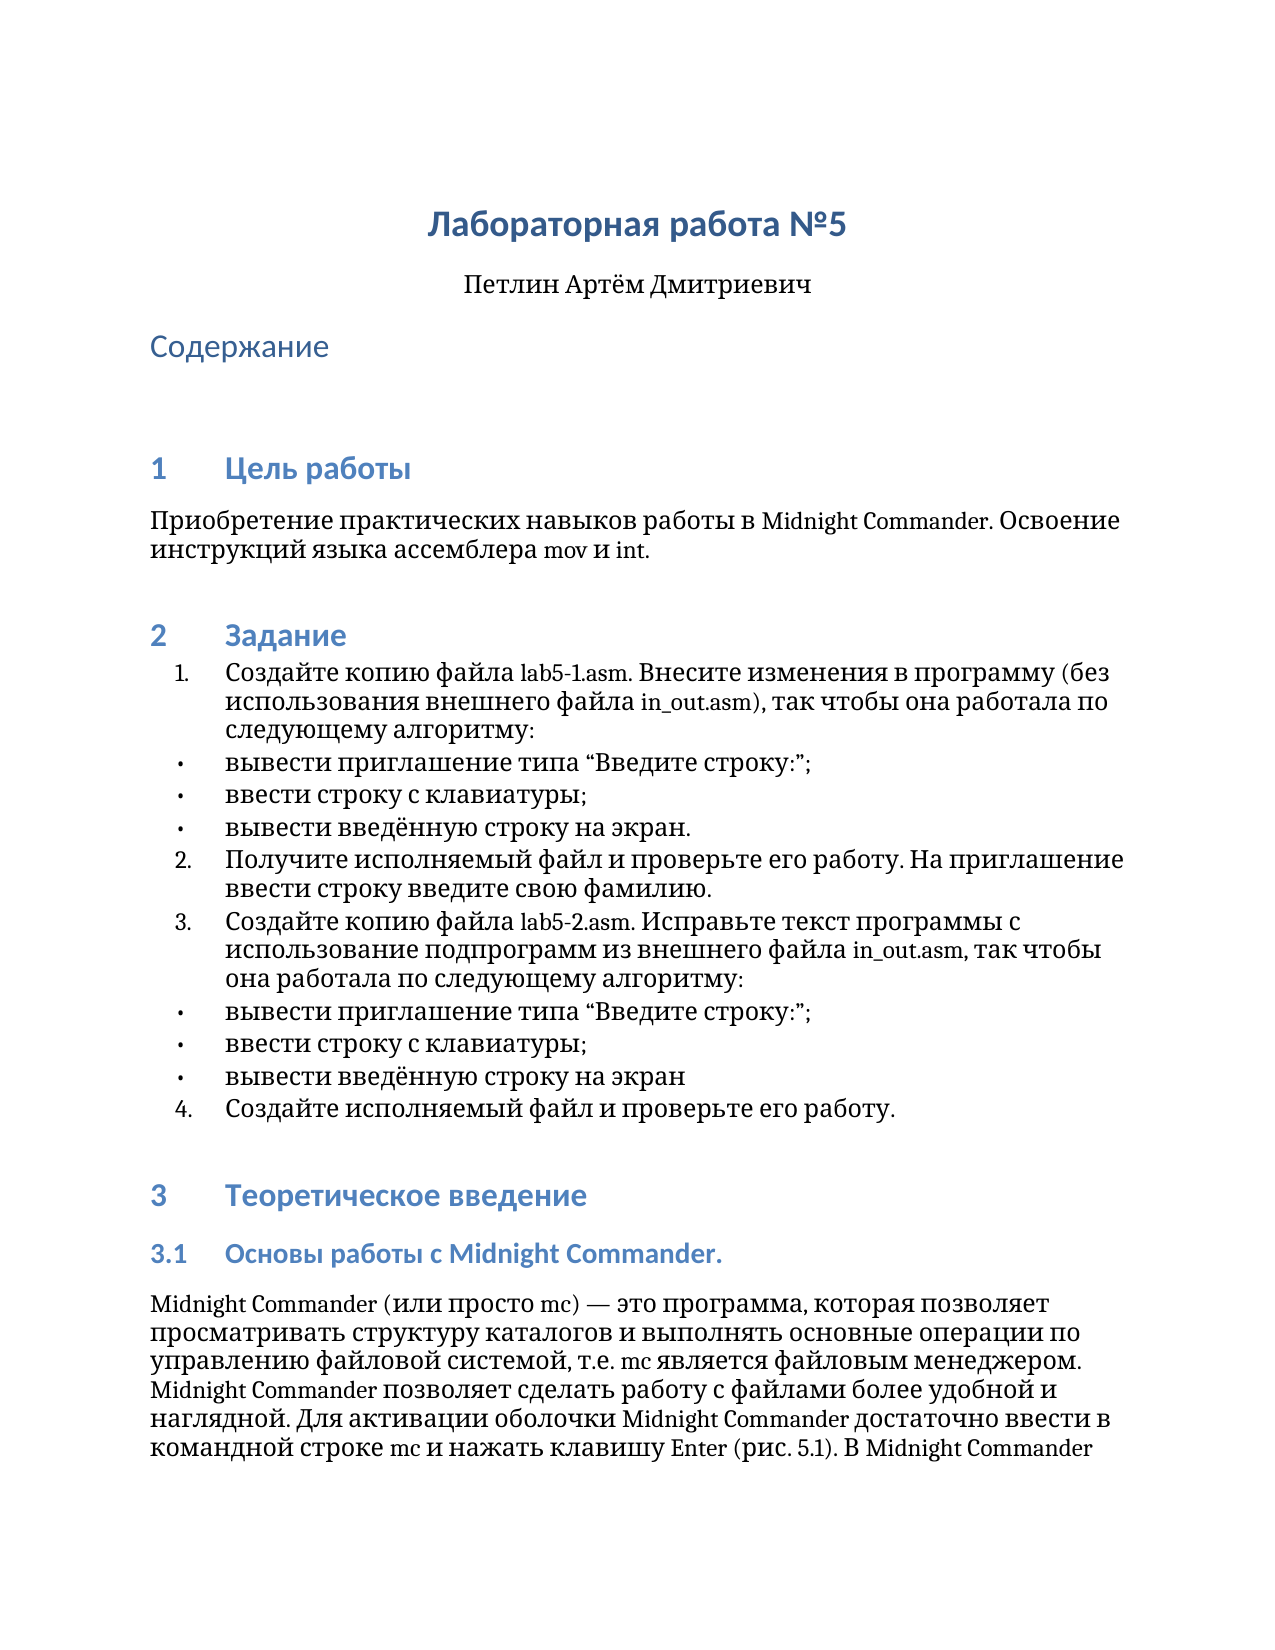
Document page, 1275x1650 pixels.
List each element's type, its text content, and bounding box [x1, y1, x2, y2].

list ввести строку с клавиатуры; [175, 1030, 1125, 1059]
list вывести приглашение типа “Введите строку:”; [175, 997, 1125, 1026]
list Создайте копию файла lab5-1.asm. Внесите изменения в программу (без использования внешнего файла in_out.asm), так чтобы она работала по следующему алгоритму: [175, 659, 1125, 745]
list Создайте копию файла lab5-2.asm. Исправьте текст программы с использование подпрограмм из внешнего файла in_out.asm, так чтобы она работала по следующему алгоритму: [175, 907, 1125, 994]
list вывести введённую строку на экран. [175, 814, 1125, 842]
list вывести приглашение типа “Введите строку:”; [175, 749, 1125, 777]
list Получите исполняемый файл и проверьте его работу. На приглашение ввести строку введите свою фамилию. [175, 846, 1125, 904]
text Приобретение практических навыков работы в Midnight Commander. Освоение инструкций языка ассемблера mov и int. [150, 507, 1125, 564]
list Создайте исполняемый файл и проверьте его работу. [175, 1095, 1125, 1124]
subtitle 3 Теоретическое введение [150, 1174, 1125, 1214]
subtitle 1 Цель работы [150, 447, 1125, 488]
title Лабораторная работа №5 [150, 200, 1125, 246]
text Петлин Артём Дмитриевич [150, 271, 1125, 299]
subtitle 2 Задание [150, 614, 1125, 655]
subtitle 3.1 Основы работы с Midnight Commander. [150, 1235, 1125, 1271]
list ввести строку с клавиатуры; [175, 781, 1125, 810]
list вывести введённую строку на экран [175, 1062, 1125, 1091]
